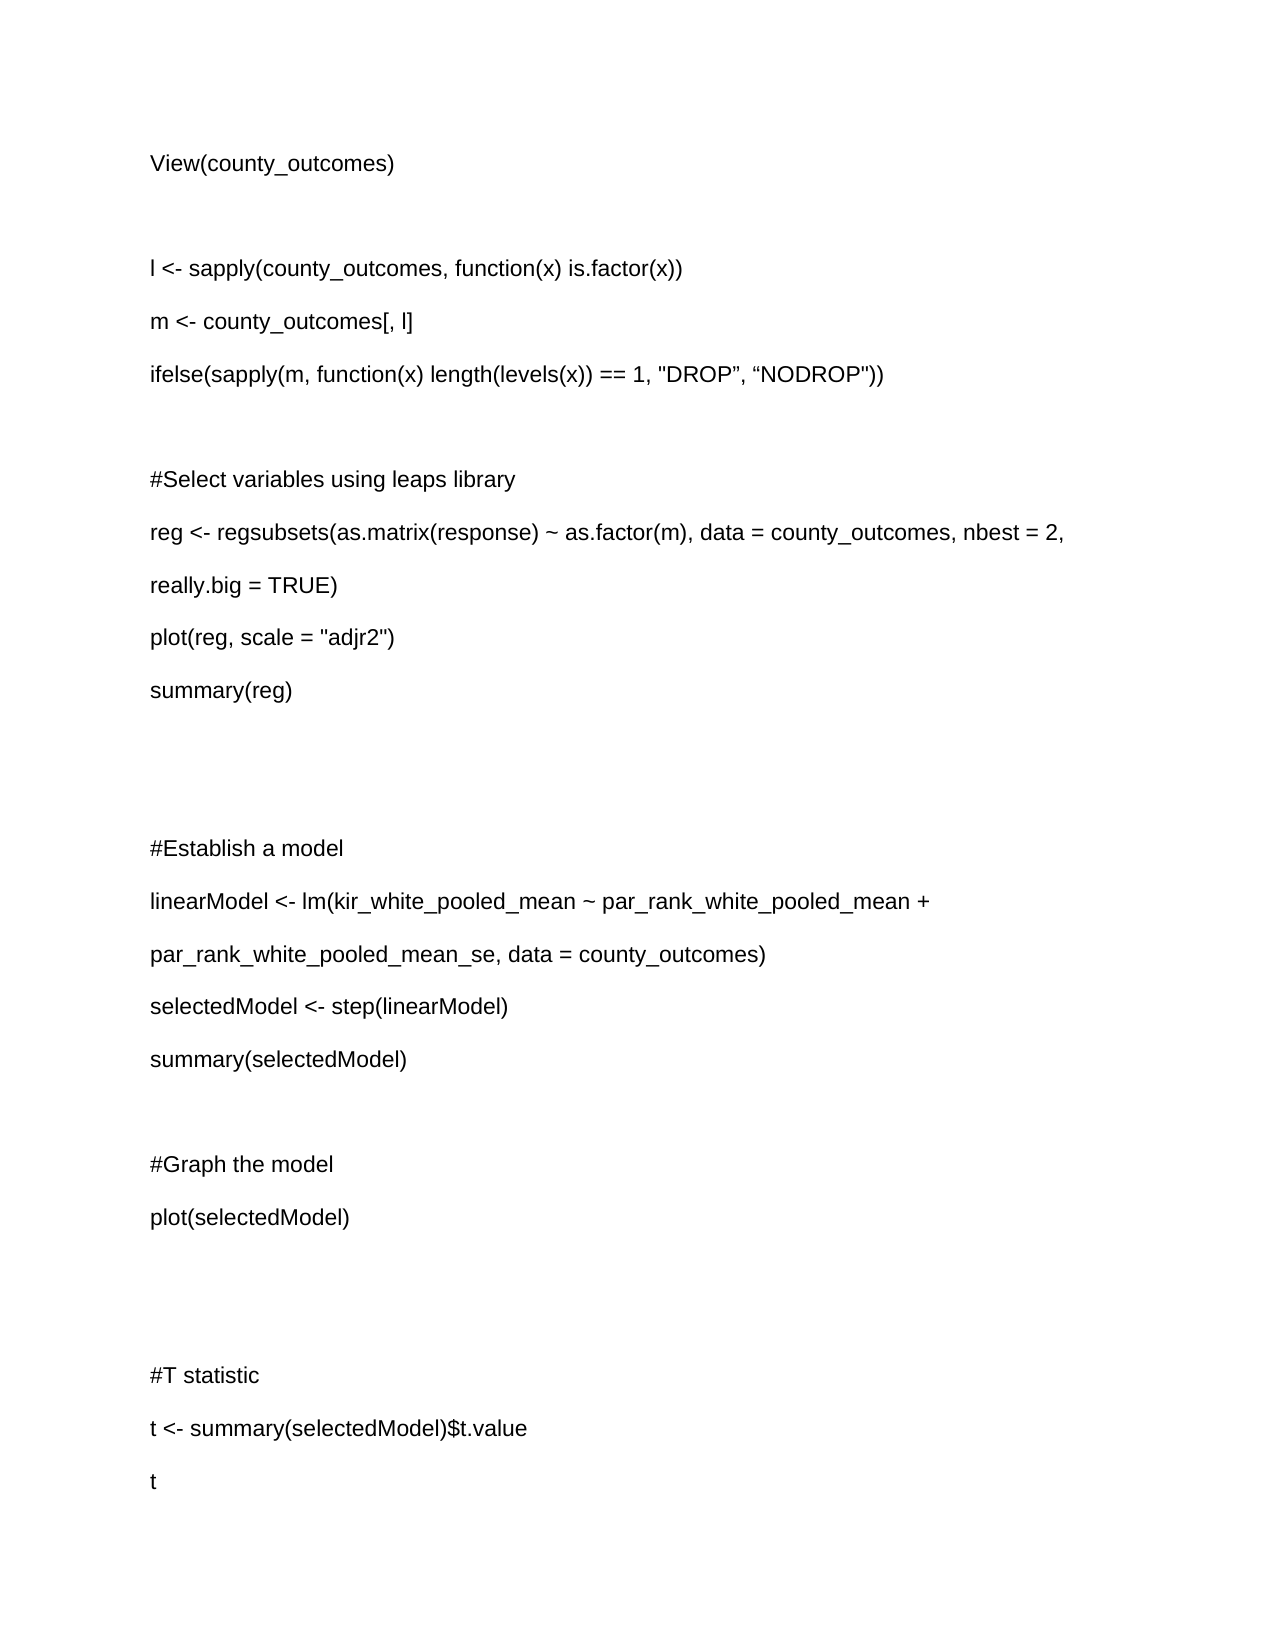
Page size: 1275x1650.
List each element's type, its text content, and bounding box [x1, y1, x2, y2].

text linearModel <- lm(kir_white_pooled_mean ~ par_rank_white_pooled_mean + par_rank_white_pooled_mean_se, data = county_outcomes) [150, 888, 1125, 967]
text t <- summary(selectedModel)$t.value [150, 1415, 1125, 1441]
text #Establish a model [150, 835, 1125, 862]
text View(county_outcomes) [150, 150, 1125, 176]
text #Graph the model [150, 1151, 1125, 1178]
text plot(selectedModel) [150, 1204, 1125, 1231]
text #T statistic [150, 1362, 1125, 1389]
text t [150, 1468, 1125, 1494]
text summary(reg) [150, 677, 1125, 703]
text summary(selectedModel) [150, 1046, 1125, 1072]
text selectedModel <- step(linearModel) [150, 993, 1125, 1020]
text plot(reg, scale = "adjr2") [150, 624, 1125, 651]
text m <- county_outcomes[, l] [150, 308, 1125, 334]
text l <- sapply(county_outcomes, function(x) is.factor(x)) [150, 255, 1125, 282]
text ifelse(sapply(m, function(x) length(levels(x)) == 1, "DROP”, “NODROP")) [150, 361, 1125, 387]
text #Select variables using leaps library [150, 466, 1125, 493]
text reg <- regsubsets(as.matrix(response) ~ as.factor(m), data = county_outcomes, nbest = 2, really.big = TRUE) [150, 519, 1125, 598]
